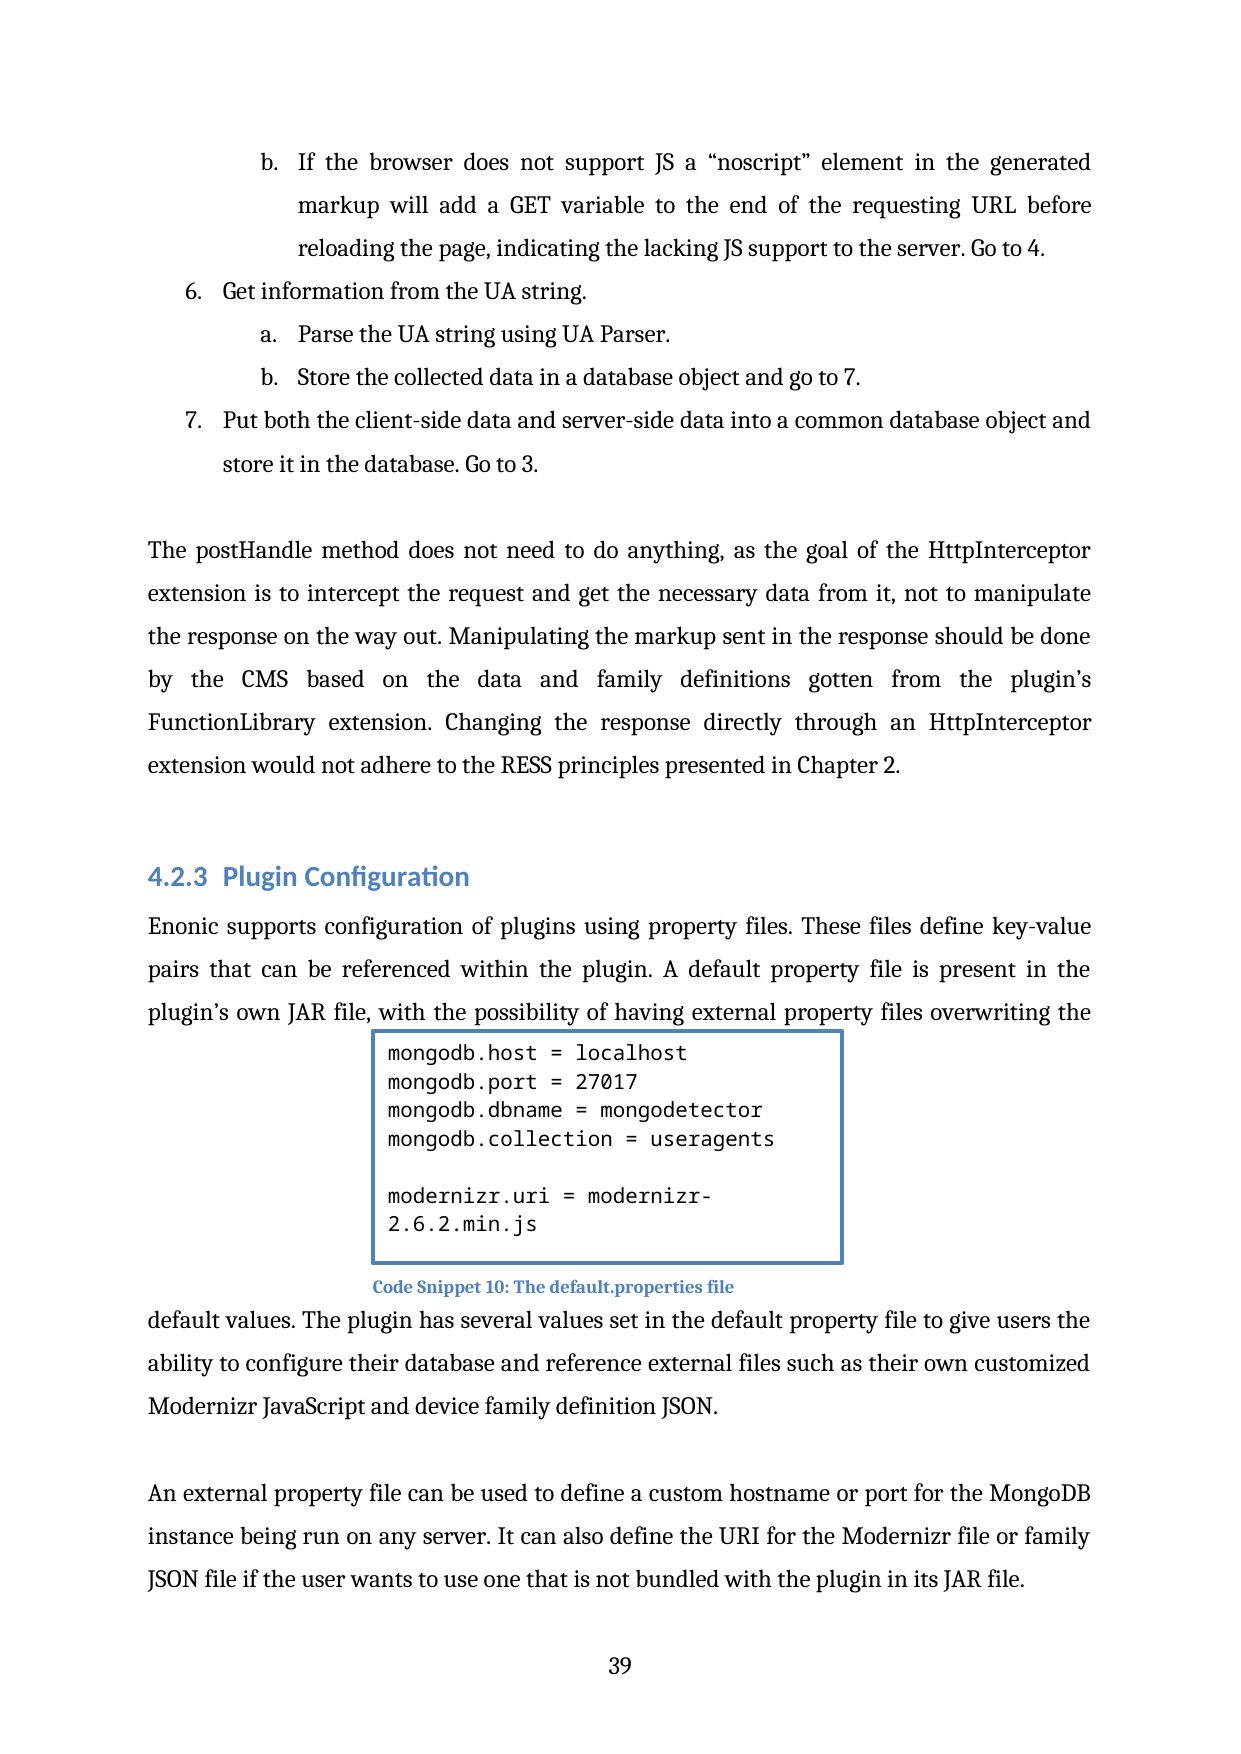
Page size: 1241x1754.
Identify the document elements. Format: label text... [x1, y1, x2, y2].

text Enonic supports configuration of plugins using property files. These files define key-value pairs that can be referenced within the plugin. A default property file is present in the plugin’s own JAR file, with the possibility of having external property files overwriting the default values. The plugin has several values set in the default property file to give users the ability to configure their database and reference external files such as their own customized Modernizr JavaScript and device family definition JSON. [148, 912, 1092, 1421]
list Parse the UA string using UA Parser. [260, 320, 1092, 349]
list Put both the client-side data and server-side data into a common database object and store it in the database. Go to 3. [185, 406, 1092, 478]
text The postHandle method does not need to do anything, as the goal of the HttpInterceptor extension is to intercept the request and get the necessary data from it, not to manipulate the response on the way out. Manipulating the markup sent in the response should be done by the CMS based on the data and family definitions gotten from the plugin’s FunctionLibrary extension. Changing the response directly through an HttpInterceptor extension would not adhere to the RESS principles presented in Chapter 2. [148, 536, 1092, 780]
list If the browser does not support JS a “noscript” element in the generated markup will add a GET variable to the end of the requesting URL before reloading the page, indicating the lacking JS support to the server. Go to 4. [260, 148, 1092, 263]
list Get information from the UA string. [185, 277, 1092, 306]
subtitle Plugin Configuration [148, 858, 1092, 894]
list Store the collected data in a database object and go to 7. [260, 363, 1092, 392]
